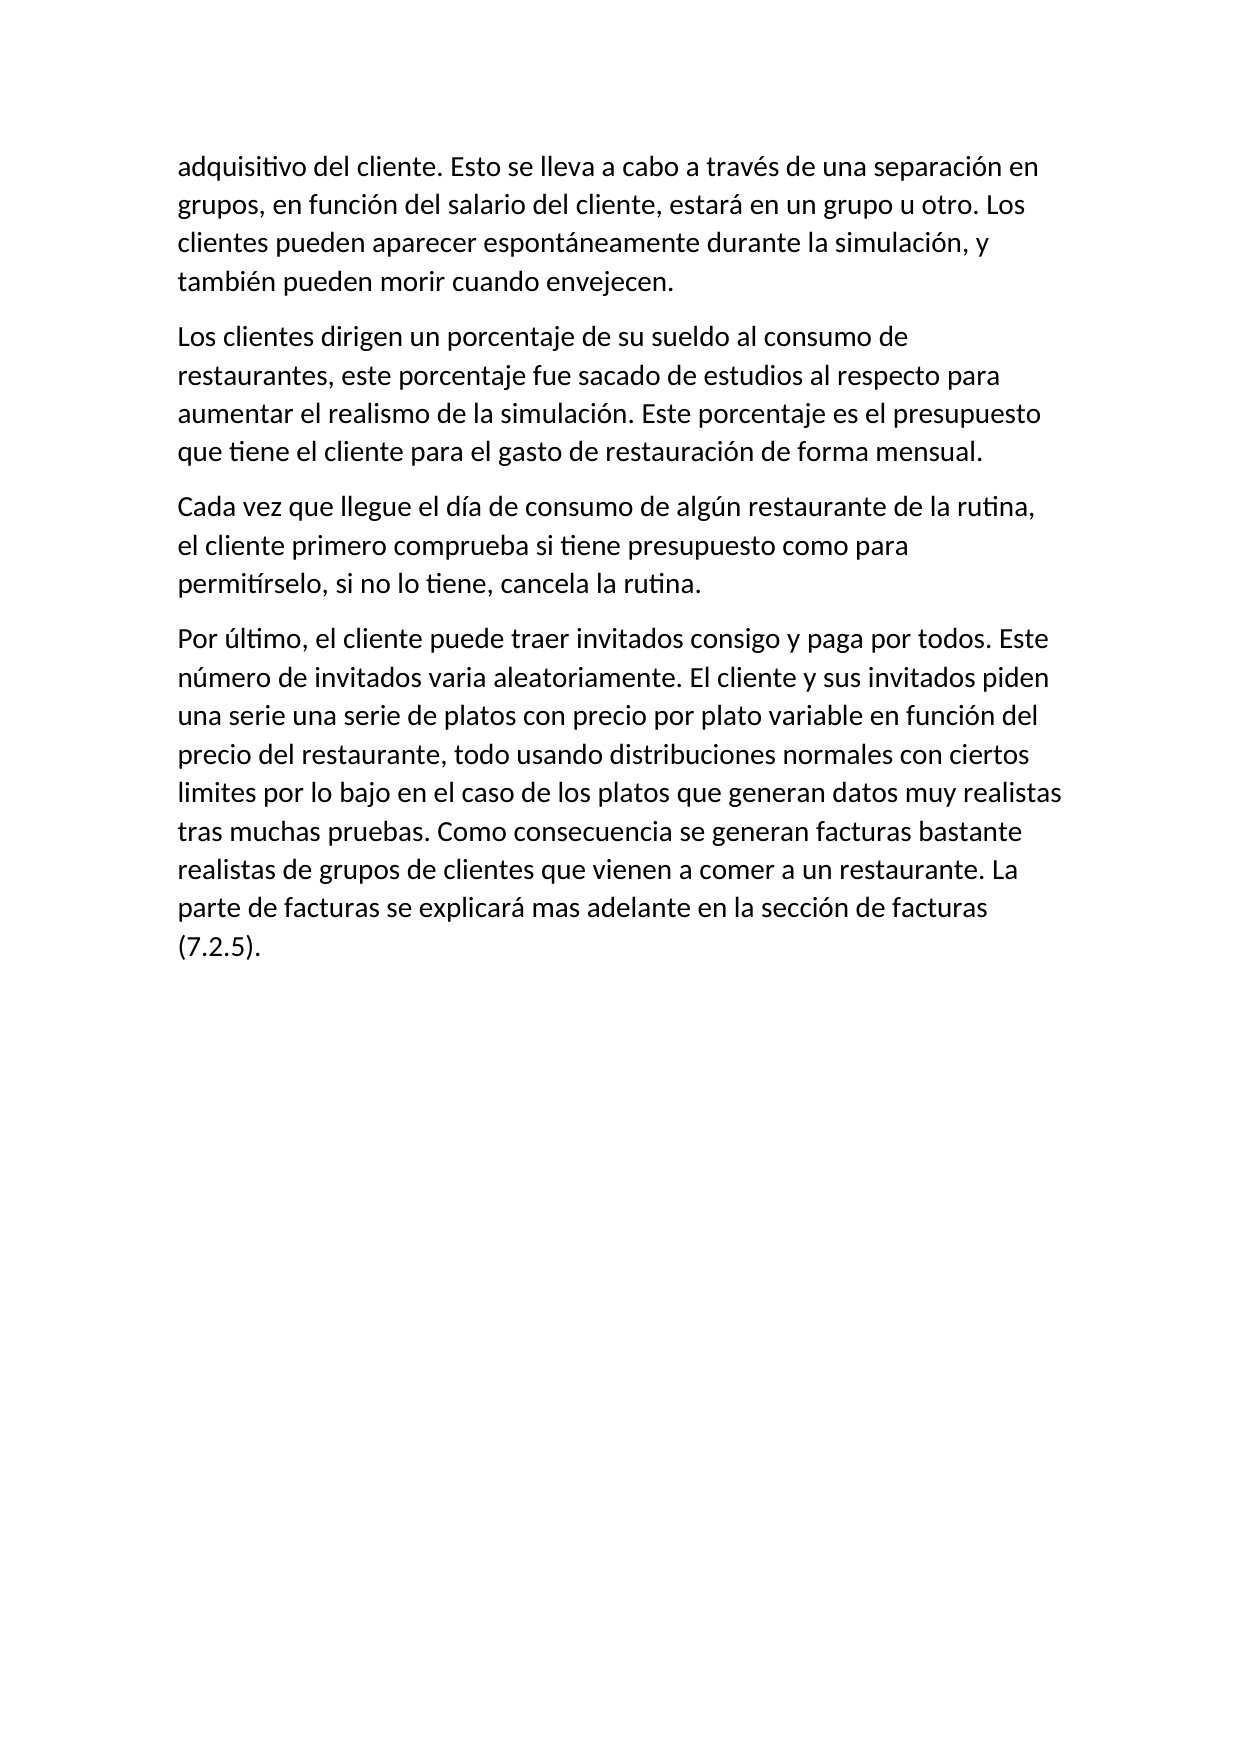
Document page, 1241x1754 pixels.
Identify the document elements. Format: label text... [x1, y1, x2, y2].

text Por último, el cliente puede traer invitados consigo y paga por todos. Este número de invitados varia aleatoriamente. El cliente y sus invitados piden una serie una serie de platos con precio por plato variable en función del precio del restaurante, todo usando distribuciones normales con ciertos limites por lo bajo en el caso de los platos que generan datos muy realistas tras muchas pruebas. Como consecuencia se generan facturas bastante realistas de grupos de clientes que vienen a comer a un restaurante. La parte de facturas se explicará mas adelante en la sección de facturas (7.2.5). [177, 621, 1063, 964]
text Los clientes dirigen un porcentaje de su sueldo al consumo de restaurantes, este porcentaje fue sacado de estudios al respecto para aumentar el realismo de la simulación. Este porcentaje es el presupuesto que tiene el cliente para el gasto de restauración de forma mensual. [177, 318, 1063, 469]
text Cada vez que llegue el día de consumo de algún restaurante de la rutina, el cliente primero comprueba si tiene presupuesto como para permitírselo, si no lo tiene, cancela la rutina. [177, 488, 1063, 601]
